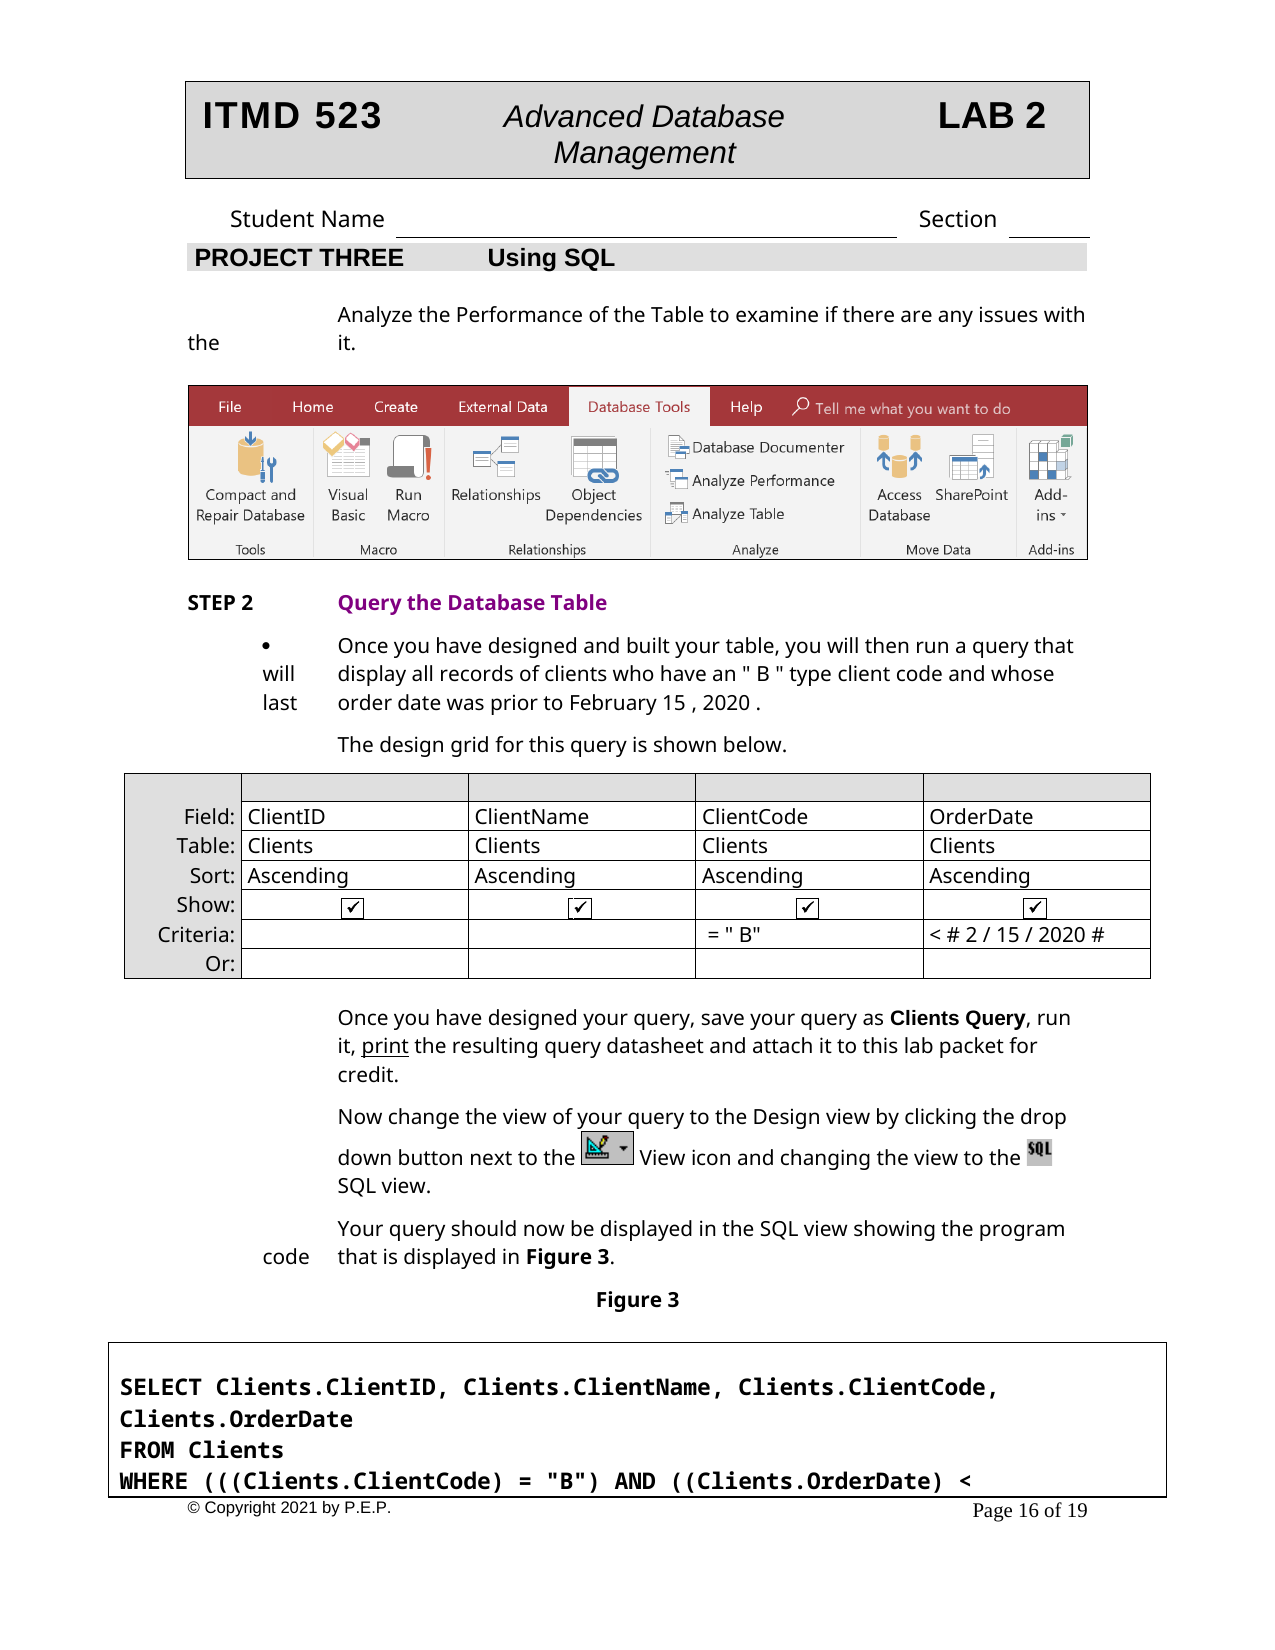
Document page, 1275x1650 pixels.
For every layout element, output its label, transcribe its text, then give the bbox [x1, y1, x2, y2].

table_cell . . [242, 890, 468, 919]
table_cell Clients [924, 831, 1150, 860]
text Once you have designed and built your table, you will then run a query that will display all records of clients who have an " B " type client code and whose last order date was prior to February 15 , 2020 . [262, 631, 1087, 716]
table_cell Ascending [696, 861, 923, 889]
table_header [469, 774, 695, 801]
table_cell < # 2 / 15 / 2020 # [924, 920, 1150, 948]
picture [1026, 1139, 1053, 1166]
text Figure 3 [187, 1285, 1087, 1313]
table_cell Ascending [469, 861, 695, 889]
table_cell OrderDate [924, 802, 1150, 830]
text Once you have designed your query, save your query as Clients Query, run it, print the resulting query datasheet and attach it to this lab packet for credit. [337, 1003, 1087, 1088]
text Now change the view of your query to the Design view by clicking the drop down button next to the View icon and changing the view to the SQL view. [337, 1102, 1087, 1200]
table_cell Criteria: [125, 919, 241, 948]
table_header [242, 774, 468, 801]
table_cell Or: [125, 948, 241, 978]
table_cell [696, 949, 923, 978]
table_cell ClientName [469, 802, 695, 830]
text The design grid for this query is shown below. [187, 730, 1087, 759]
table_cell [924, 949, 1150, 978]
table_cell = " B" [696, 920, 923, 948]
text PROJECT THREE Using SQL [187, 243, 1087, 271]
table_cell . . [696, 890, 923, 919]
table_header [125, 774, 241, 801]
table_cell . . [924, 890, 1150, 919]
table_header [924, 774, 1150, 801]
table_cell Clients [469, 831, 695, 860]
table_cell [469, 949, 695, 978]
table_cell ClientCode [696, 802, 923, 830]
table_cell Clients [242, 831, 468, 860]
table_cell Show: [125, 889, 241, 919]
table_cell Table: [125, 830, 241, 860]
table_cell . . [469, 890, 695, 919]
table_cell ClientID [242, 802, 468, 830]
picture [582, 1132, 633, 1164]
table_cell Sort: [125, 860, 241, 889]
table_cell [469, 920, 695, 948]
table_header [109, 1343, 1166, 1496]
table_cell Clients [696, 831, 923, 860]
picture [189, 386, 1087, 559]
text Analyze the Performance of the Table to examine if there are any issues with the it. [187, 300, 1087, 357]
text Your query should now be displayed in the SQL view showing the program code that is displayed in Figure 3. [187, 1214, 1087, 1271]
table_header [696, 774, 923, 801]
text STEP 2 Query the Database Table [187, 588, 1087, 617]
table_cell Ascending [242, 861, 468, 889]
table_cell [242, 920, 468, 948]
table_cell [242, 949, 468, 978]
table_cell Field: [125, 801, 241, 830]
table_cell Ascending [924, 861, 1150, 889]
